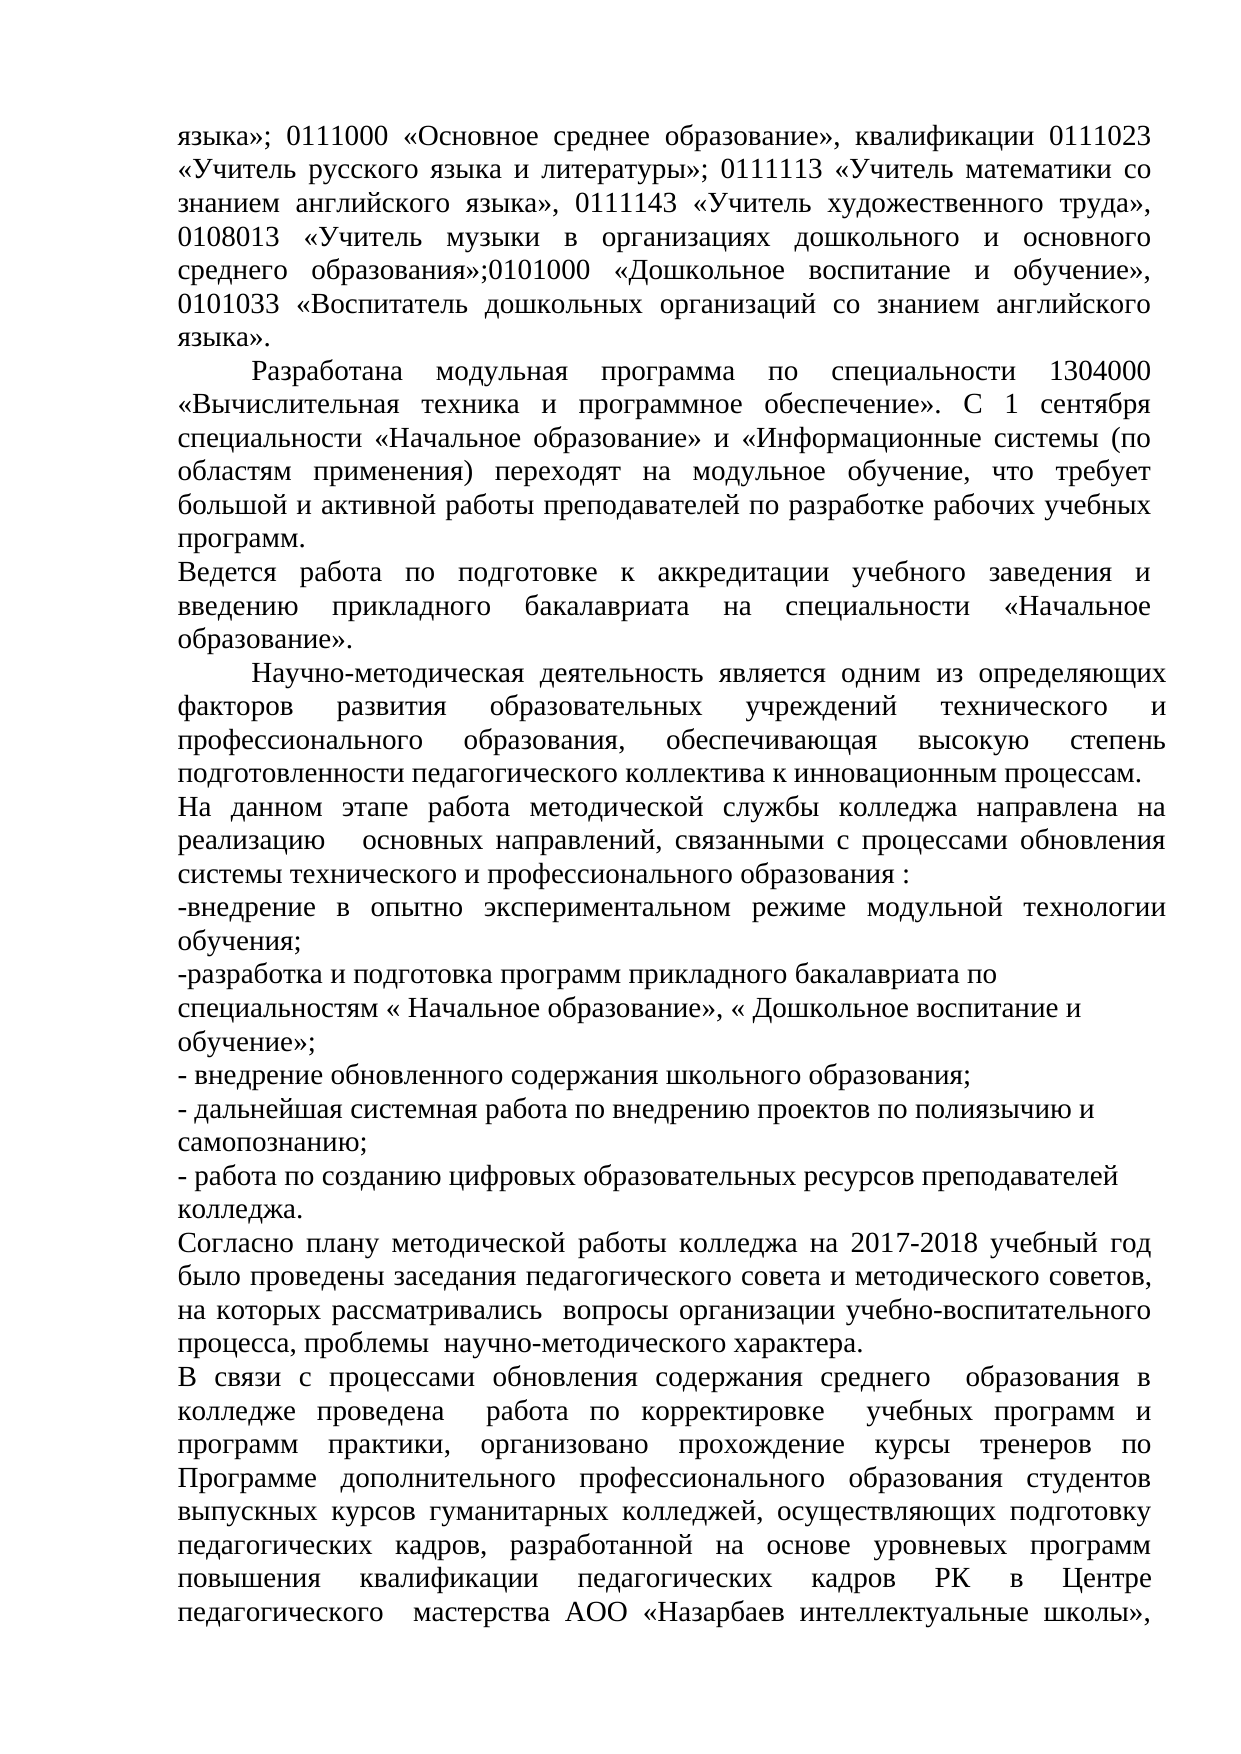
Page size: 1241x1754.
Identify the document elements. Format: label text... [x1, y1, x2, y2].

text Согласно плану методической работы колледжа на 2017-2018 учебный год было проведены заседания педагогического совета и методического советов, на которых рассматривались вопросы организации учебно-воспитательного процесса, проблемы научно-методического характера. [177, 1225, 1152, 1359]
text На данном этапе работа методической службы колледжа направлена на реализацию основных направлений, связанными с процессами обновления системы технического и профессионального образования : [177, 789, 1166, 889]
text - дальнейшая системная работа по внедрению проектов по полиязычию и [103, 1091, 1166, 1124]
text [177, 118, 1152, 353]
text обучение»; [103, 1024, 1166, 1057]
text колледжа. [103, 1191, 1166, 1225]
text -разработка и подготовка программ прикладного бакалавриата по [103, 957, 1166, 990]
text Разработана модульная программа по специальности 1304000 «Вычислительная техника и программное обеспечение». С 1 сентября специальности «Начальное образование» и «Информационные системы (по областям применения) переходят на модульное обучение, что требует большой и активной работы преподавателей по разработке рабочих учебных программ. [177, 353, 1152, 554]
text Научно-методическая деятельность является одним из определяющих факторов развития образовательных учреждений технического и профессионального образования, обеспечивающая высокую степень подготовленности педагогического коллектива к инновационным процессам. [177, 655, 1166, 789]
text -внедрение в опытно экспериментальном режиме модульной технологии обучения; [177, 889, 1166, 957]
text специальностям « Начальное образование», « Дошкольное воспитание и [103, 990, 1166, 1024]
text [177, 1359, 1152, 1627]
text - внедрение обновленного содержания школьного образования; [103, 1057, 1166, 1091]
text самопознанию; [103, 1124, 1166, 1158]
text - работа по созданию цифровых образовательных ресурсов преподавателей [103, 1158, 1166, 1191]
text Ведется работа по подготовке к аккредитации учебного заведения и введению прикладного бакалавриата на специальности «Начальное образование». [177, 554, 1152, 655]
